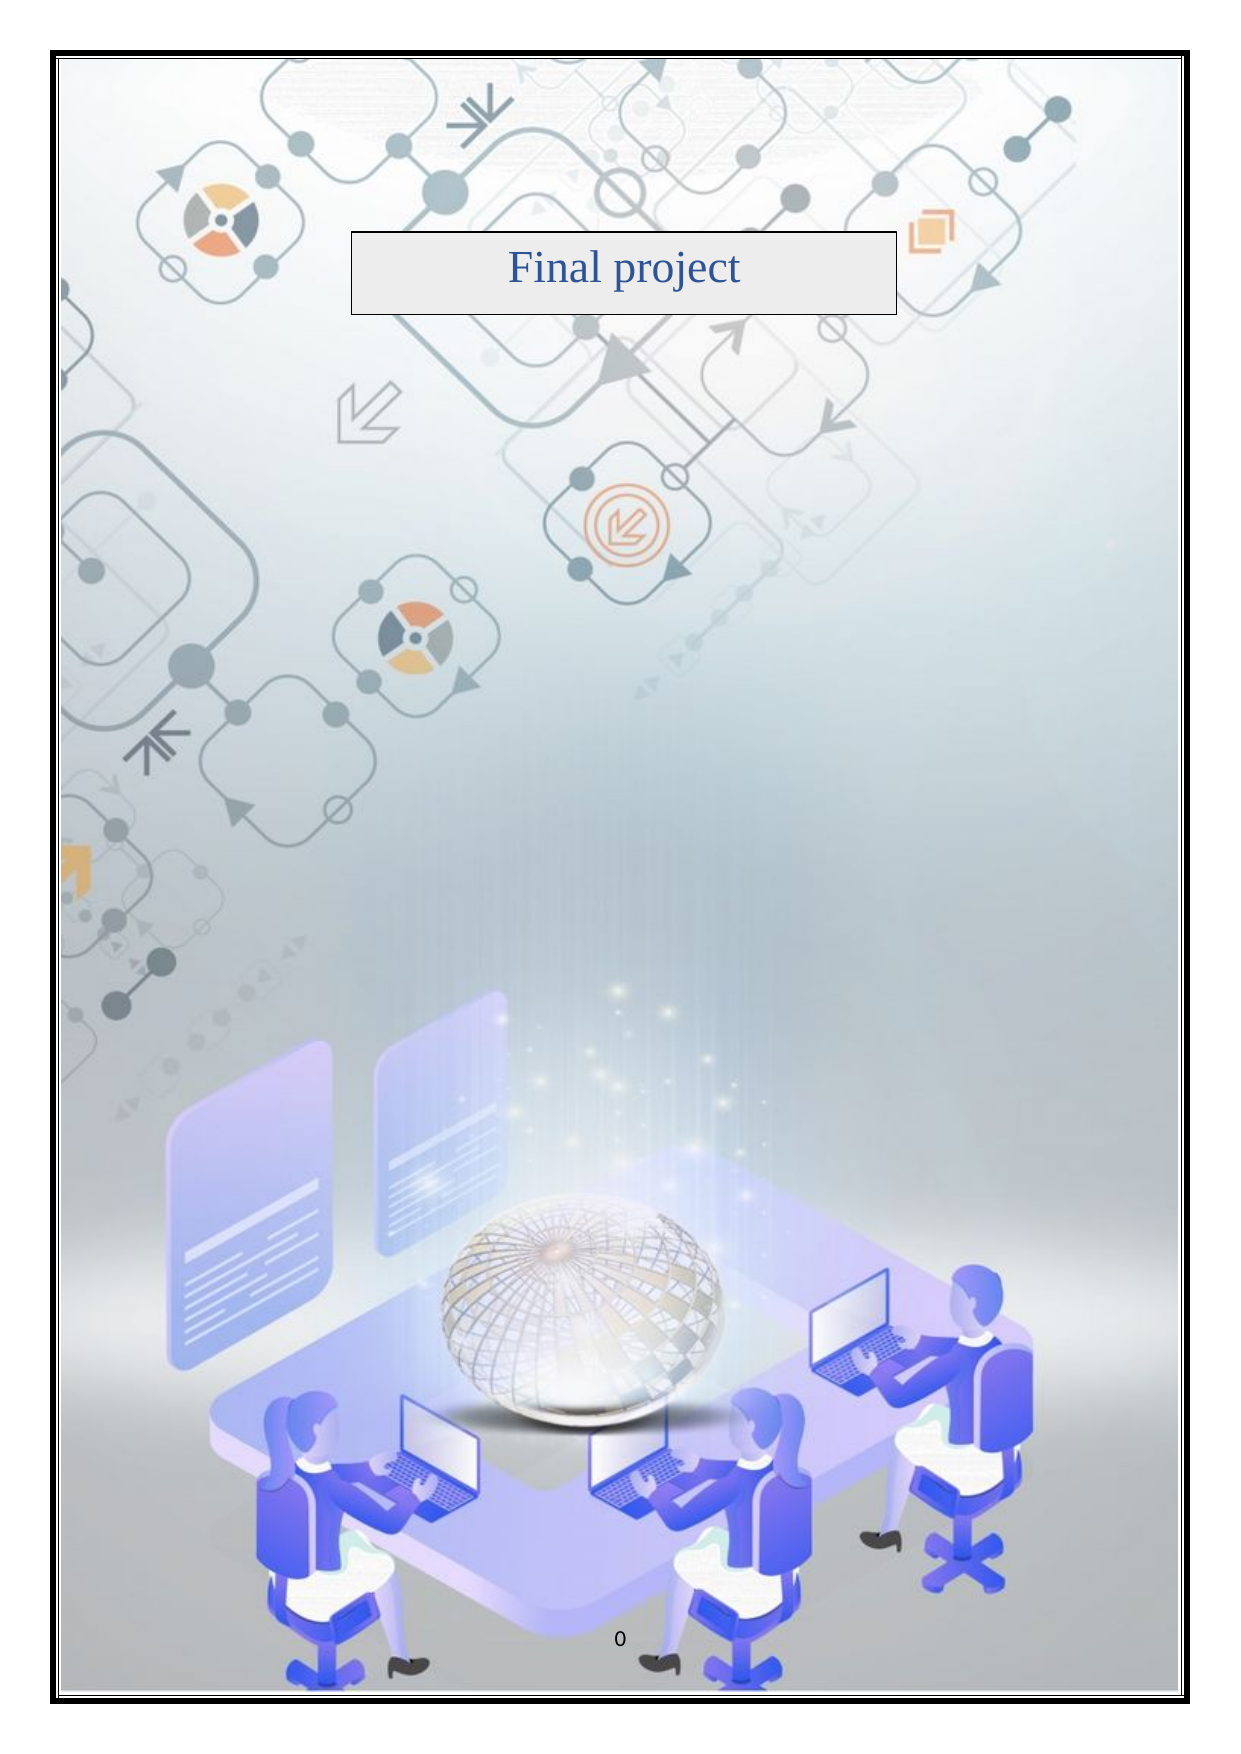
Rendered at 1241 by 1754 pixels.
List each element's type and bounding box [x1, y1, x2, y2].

picture [61, 59, 1178, 1692]
